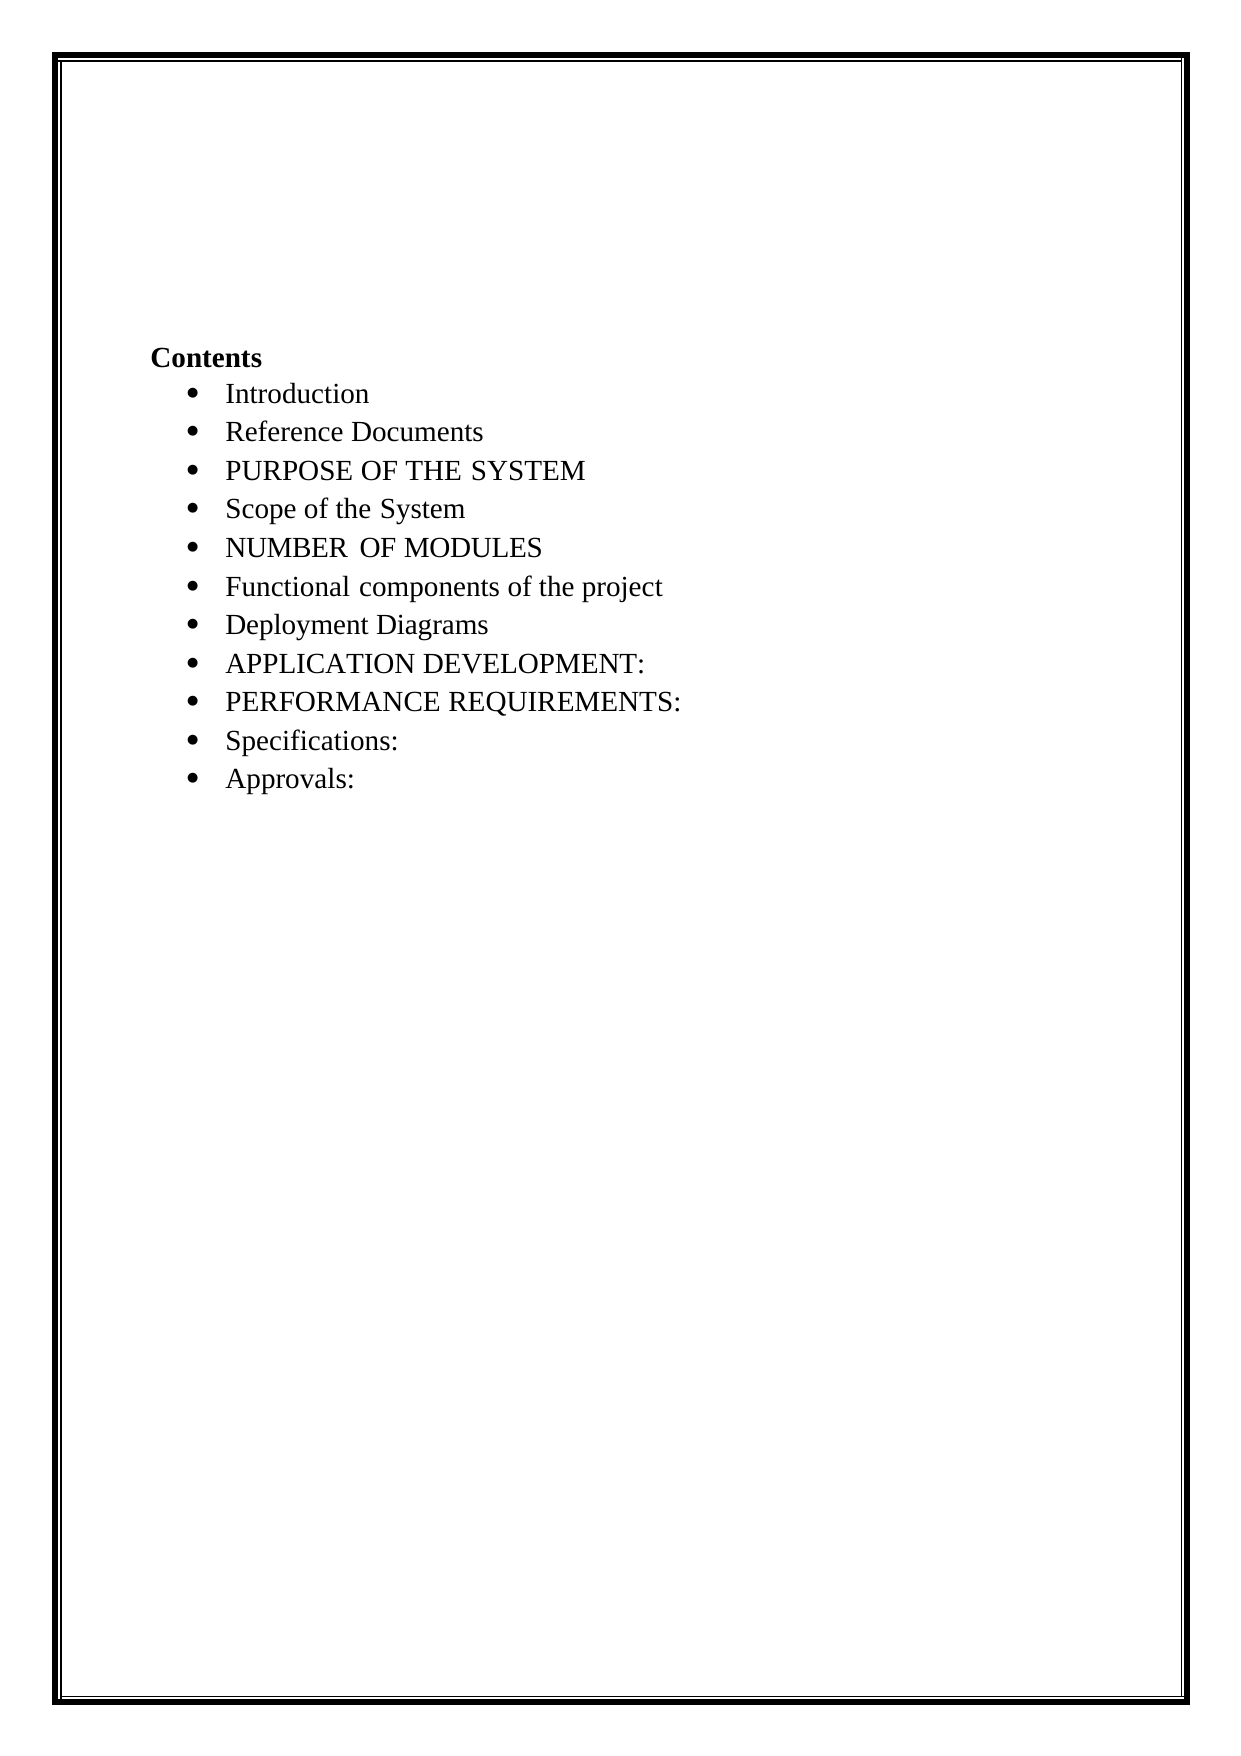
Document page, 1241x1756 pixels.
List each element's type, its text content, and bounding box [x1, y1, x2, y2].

text Contents [150, 340, 1115, 374]
list PURPOSE OF THE SYSTEM [188, 453, 1115, 487]
list Reference Documents [188, 414, 1115, 448]
list Specifications: [188, 723, 1115, 757]
list NUMBER OF MODULES [188, 530, 1115, 564]
list Scope of the System [188, 492, 1115, 525]
list Introduction [188, 376, 1115, 409]
list Approvals: [188, 762, 1115, 795]
list PERFORMANCE REQUIREMENTS: [188, 684, 1115, 718]
list Functional components of the project [188, 569, 1115, 602]
list APPLICATION DEVELOPMENT: [188, 646, 1115, 679]
list Deployment Diagrams [188, 607, 1115, 641]
